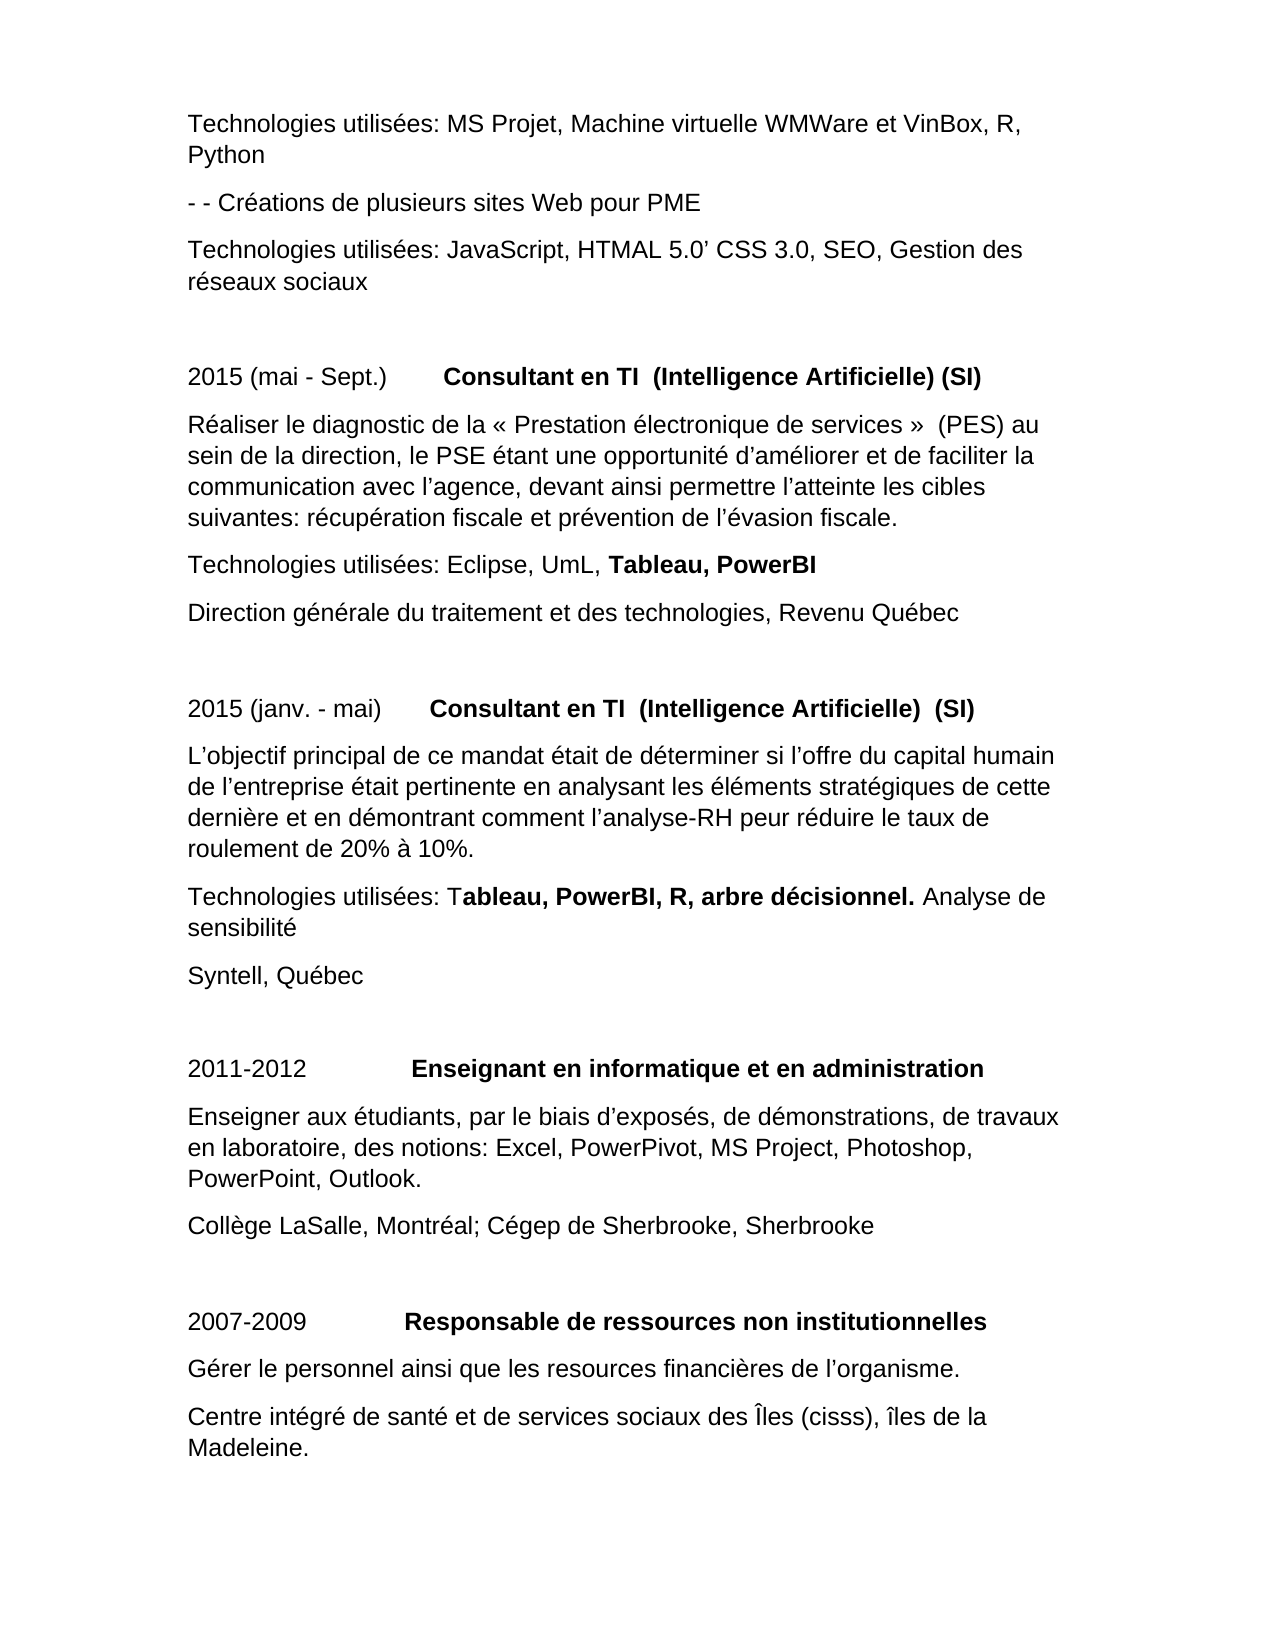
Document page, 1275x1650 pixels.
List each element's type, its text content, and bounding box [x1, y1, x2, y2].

text 2011-2012 Enseignant en informatique et en administration [187, 1054, 1088, 1082]
text Syntell, Québec [187, 961, 1088, 990]
text Centre intégré de santé et de services sociaux des Îles (cisss), îles de la Madeleine. [187, 1402, 1088, 1462]
text 2015 (mai - Sept.) Consultant en TI (Intelligence Artificielle) (SI) [187, 362, 1088, 391]
text Enseigner aux étudiants, par le biais d’exposés, de démonstrations, de travaux en laboratoire, des notions: Excel, PowerPivot, MS Project, Photoshop, PowerPoint, Outlook. [187, 1101, 1088, 1192]
text 2015 (janv. - mai) Consultant en TI (Intelligence Artificielle) (SI) [187, 694, 1088, 722]
text Technologies utilisées: Tableau, PowerBI, R, arbre décisionnel. Analyse de sensibilité [187, 882, 1088, 942]
text Technologies utilisées: Eclipse, UmL, Tableau, PowerBI [187, 551, 1088, 579]
text Collège LaSalle, Montréal; Cégep de Sherbrooke, Sherbrooke [187, 1211, 1088, 1240]
text Gérer le personnel ainsi que les resources financières de l’organisme. [187, 1354, 1088, 1383]
text Réaliser le diagnostic de la « Prestation électronique de services » (PES) au sein de la direction, le PSE étant une opportunité d’améliorer et de faciliter la communication avec l’agence, devant ainsi permettre l’atteinte les cibles suivantes: récupération fiscale et prévention de l’évasion fiscale. [187, 410, 1088, 532]
text 2007-2009 Responsable de ressources non institutionnelles [187, 1307, 1088, 1335]
text Technologies utilisées: JavaScript, HTMAL 5.0’ CSS 3.0, SEO, Gestion des réseaux sociaux [187, 236, 1088, 295]
text Direction générale du traitement et des technologies, Revenu Québec [187, 598, 1088, 627]
text - - Créations de plusieurs sites Web pour PME [187, 188, 1088, 217]
text Technologies utilisées: MS Projet, Machine virtuelle WMWare et VinBox, R, Python [187, 109, 1088, 169]
text L’objectif principal de ce mandat était de déterminer si l’offre du capital humain de l’entreprise était pertinente en analysant les éléments stratégiques de cette dernière et en démontrant comment l’analyse-RH peur réduire le taux de roulement de 20% à 10%. [187, 741, 1088, 863]
